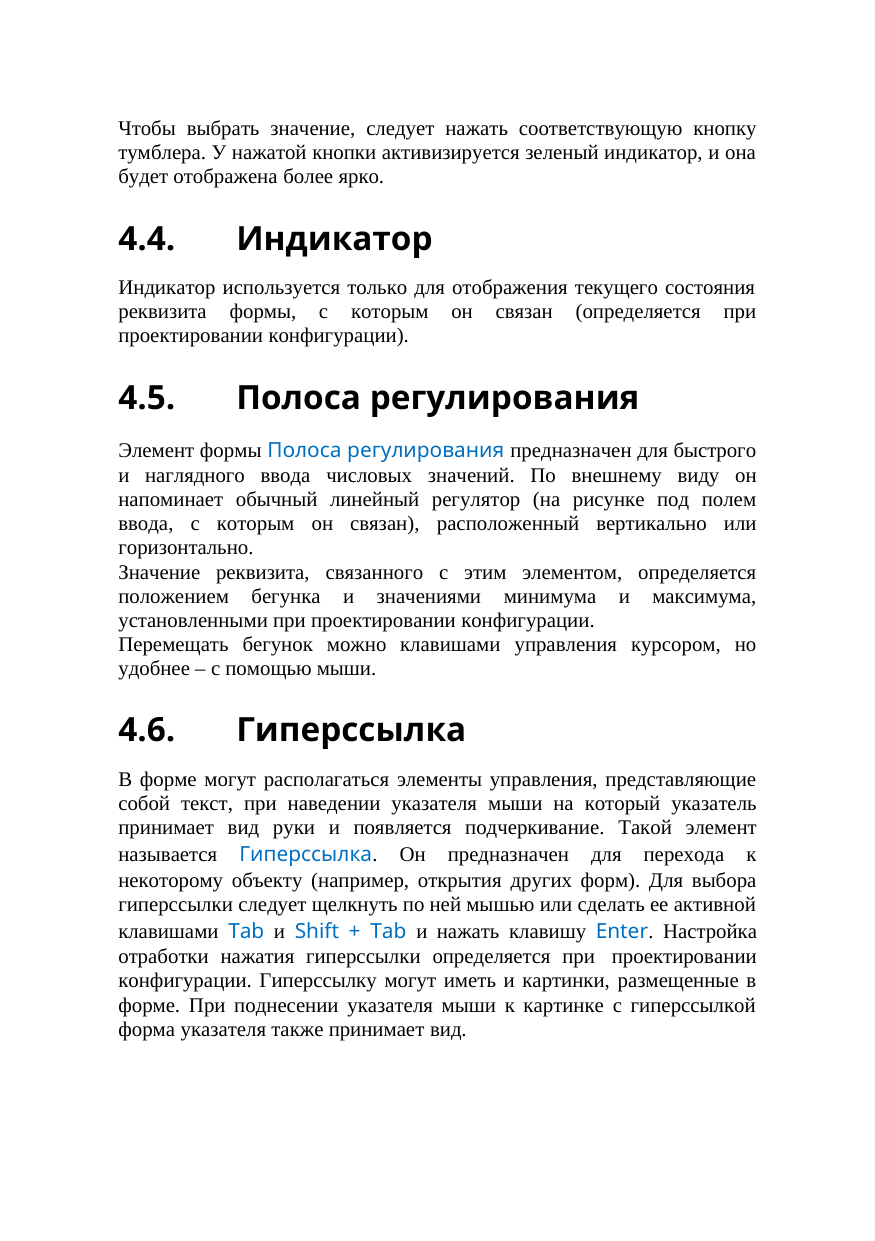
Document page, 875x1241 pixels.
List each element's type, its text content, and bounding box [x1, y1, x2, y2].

subtitle Индикатор [118, 214, 801, 260]
text Индикатор используется только для отображения текущего состояния реквизита формы, с которым он связан (определяется при проектировании конфигурации). [118, 275, 756, 347]
subtitle Гиперссылка [118, 706, 801, 751]
text В форме могут располагаться элементы управления, представляющие собой текст, при наведении указателя мыши на который указатель принимает вид руки и появляется подчеркивание. Такой элемент называется Гиперссылка. Он предназначен для перехода к некоторому объекту (например, открытия других форм). Для выбора гиперссылки следует щелкнуть по ней мышью или сделать ее активной клавишами Tab и Shift + Tab и нажать клавишу Enter. Настройка отработки нажатия гиперссылки определяется при проектировании конфигурации. Гиперссылку могут иметь и картинки, размещенные в форме. При поднесении указателя мыши к картинке с гиперссылкой форма указателя также принимает вид. [118, 767, 757, 1041]
text Элемент формы Полоса регулирования предназначен для быстрого и наглядного ввода числовых значений. По внешнему виду он напоминает обычный линейный регулятор (на рисунке под полем ввода, с которым он связан), расположенный вертикально или горизонтально. [118, 435, 756, 559]
text Значение реквизита, связанного с этим элементом, определяется положением бегунка и значениями минимума и максимума, установленными при проектировании конфигурации. [118, 559, 756, 632]
text Чтобы выбрать значение, следует нажать соответствующую кнопку тумблера. У нажатой кнопки активизируется зеленый индикатор, и она будет отображена более ярко. [118, 116, 757, 188]
text Перемещать бегунок можно клавишами управления курсором, но удобнее – с помощью мыши. [118, 632, 756, 680]
subtitle Полоса регулирования [118, 373, 801, 419]
